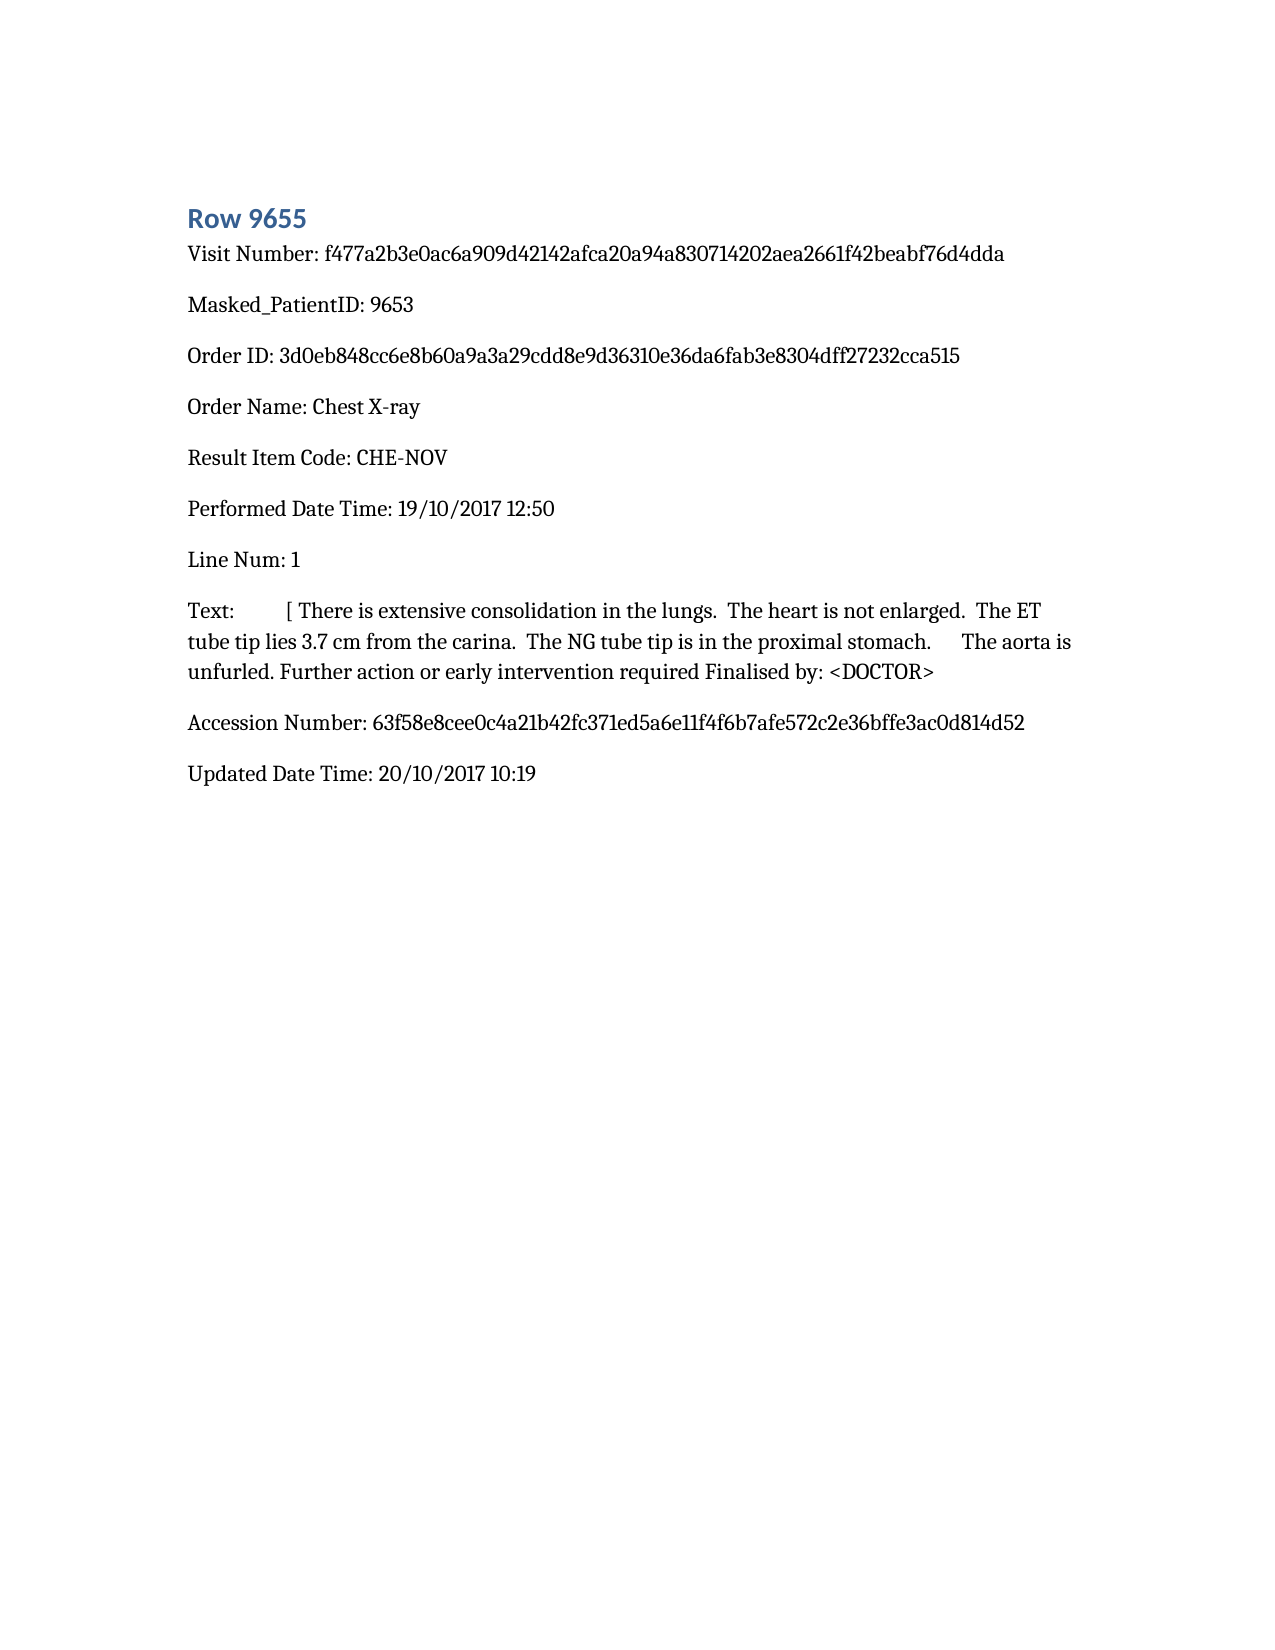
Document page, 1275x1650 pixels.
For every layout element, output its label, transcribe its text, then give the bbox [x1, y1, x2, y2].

text Masked_PatientID: 9653 [187, 292, 1087, 318]
text Order Name: Chest X-ray [187, 394, 1087, 420]
subtitle Row 9655 [187, 200, 1087, 236]
text Updated Date Time: 20/10/2017 10:19 [187, 761, 1087, 787]
text Performed Date Time: 19/10/2017 12:50 [187, 496, 1087, 522]
text Result Item Code: CHE-NOV [187, 445, 1087, 471]
text Text: [ There is extensive consolidation in the lungs. The heart is not enlarged. The ET tube tip lies 3.7 cm from the carina. The NG tube tip is in the proximal stomach. The aorta is unfurled. Further action or early intervention required Finalised by: <DOCTOR> [187, 598, 1087, 685]
text Order ID: 3d0eb848cc6e8b60a9a3a29cdd8e9d36310e36da6fab3e8304dff27232cca515 [187, 343, 1087, 369]
text Accession Number: 63f58e8cee0c4a21b42fc371ed5a6e11f4f6b7afe572c2e36bffe3ac0d814d52 [187, 710, 1087, 736]
text Visit Number: f477a2b3e0ac6a909d42142afca20a94a830714202aea2661f42beabf76d4dda [187, 241, 1087, 267]
text Line Num: 1 [187, 547, 1087, 573]
